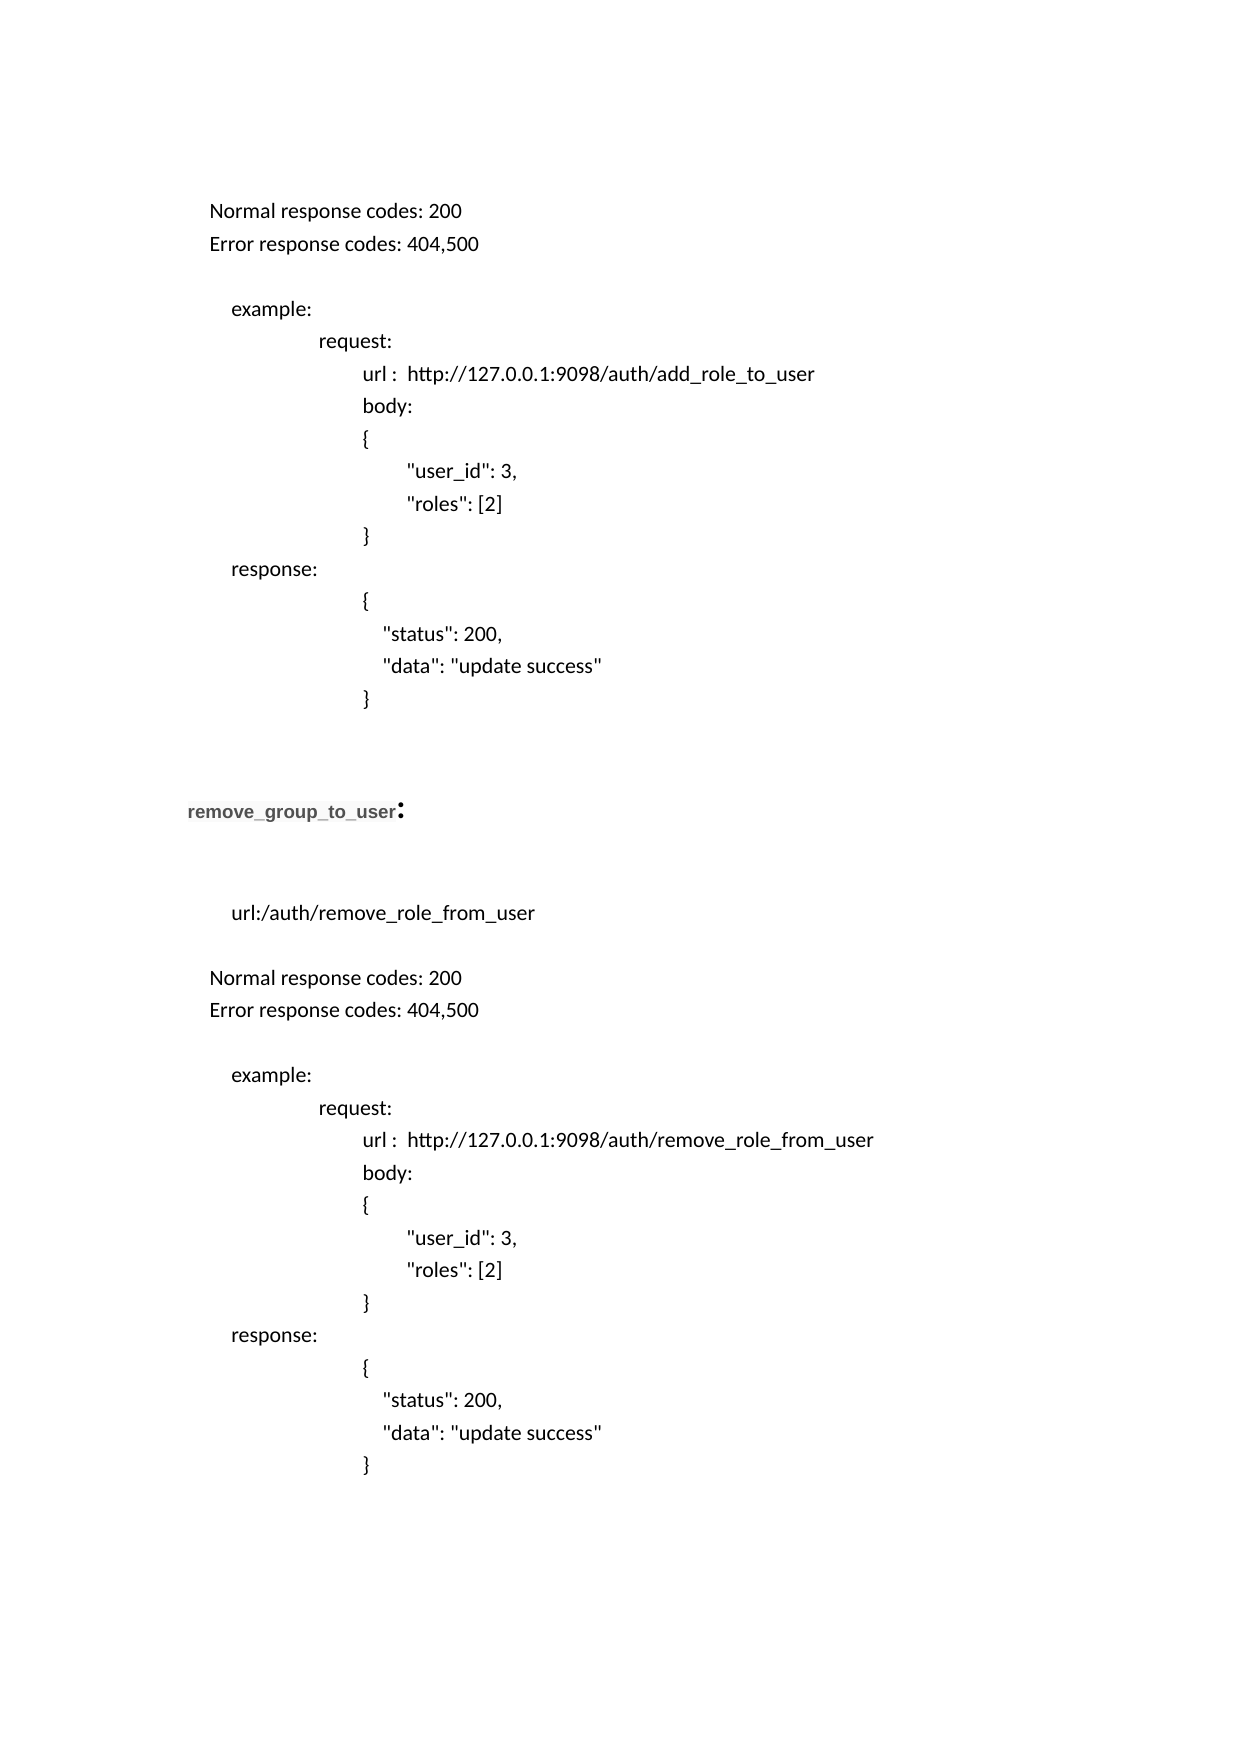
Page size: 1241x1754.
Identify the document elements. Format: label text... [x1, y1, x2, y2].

text Error response codes: 404,500 [209, 227, 1053, 259]
text } [362, 1448, 1053, 1481]
text "status": 200, [362, 617, 1053, 649]
text request: [187, 1091, 1053, 1123]
text "user_id": 3, [362, 1221, 1053, 1253]
text { [362, 422, 1053, 454]
text body: [187, 389, 1053, 422]
text url : http://127.0.0.1:9098/auth/remove_role_from_user [187, 1123, 1053, 1156]
text { [362, 1351, 1053, 1383]
text url : http://127.0.0.1:9098/auth/add_role_to_user [187, 357, 1053, 389]
text "roles": [2] [362, 487, 1053, 519]
text response: [187, 1318, 1053, 1351]
text "roles": [2] [362, 1253, 1053, 1286]
text "status": 200, [362, 1383, 1053, 1416]
text "data": "update success" [362, 1416, 1053, 1448]
text { [362, 584, 1053, 617]
text example: [187, 1058, 1053, 1091]
text } [362, 682, 1053, 714]
text { [362, 1188, 1053, 1221]
text request: [187, 324, 1053, 357]
text body: [187, 1156, 1053, 1188]
text url:/auth/remove_role_from_user [187, 896, 1053, 928]
text Normal response codes: 200 [209, 961, 1053, 993]
text Normal response codes: 200 [209, 194, 1053, 227]
text Error response codes: 404,500 [209, 993, 1053, 1026]
subtitle remove_group_to_user: [187, 774, 1053, 839]
text } [362, 519, 1053, 552]
text "user_id": 3, [362, 454, 1053, 487]
text example: [187, 292, 1053, 324]
text "data": "update success" [362, 649, 1053, 682]
text response: [187, 552, 1053, 584]
text } [362, 1286, 1053, 1318]
